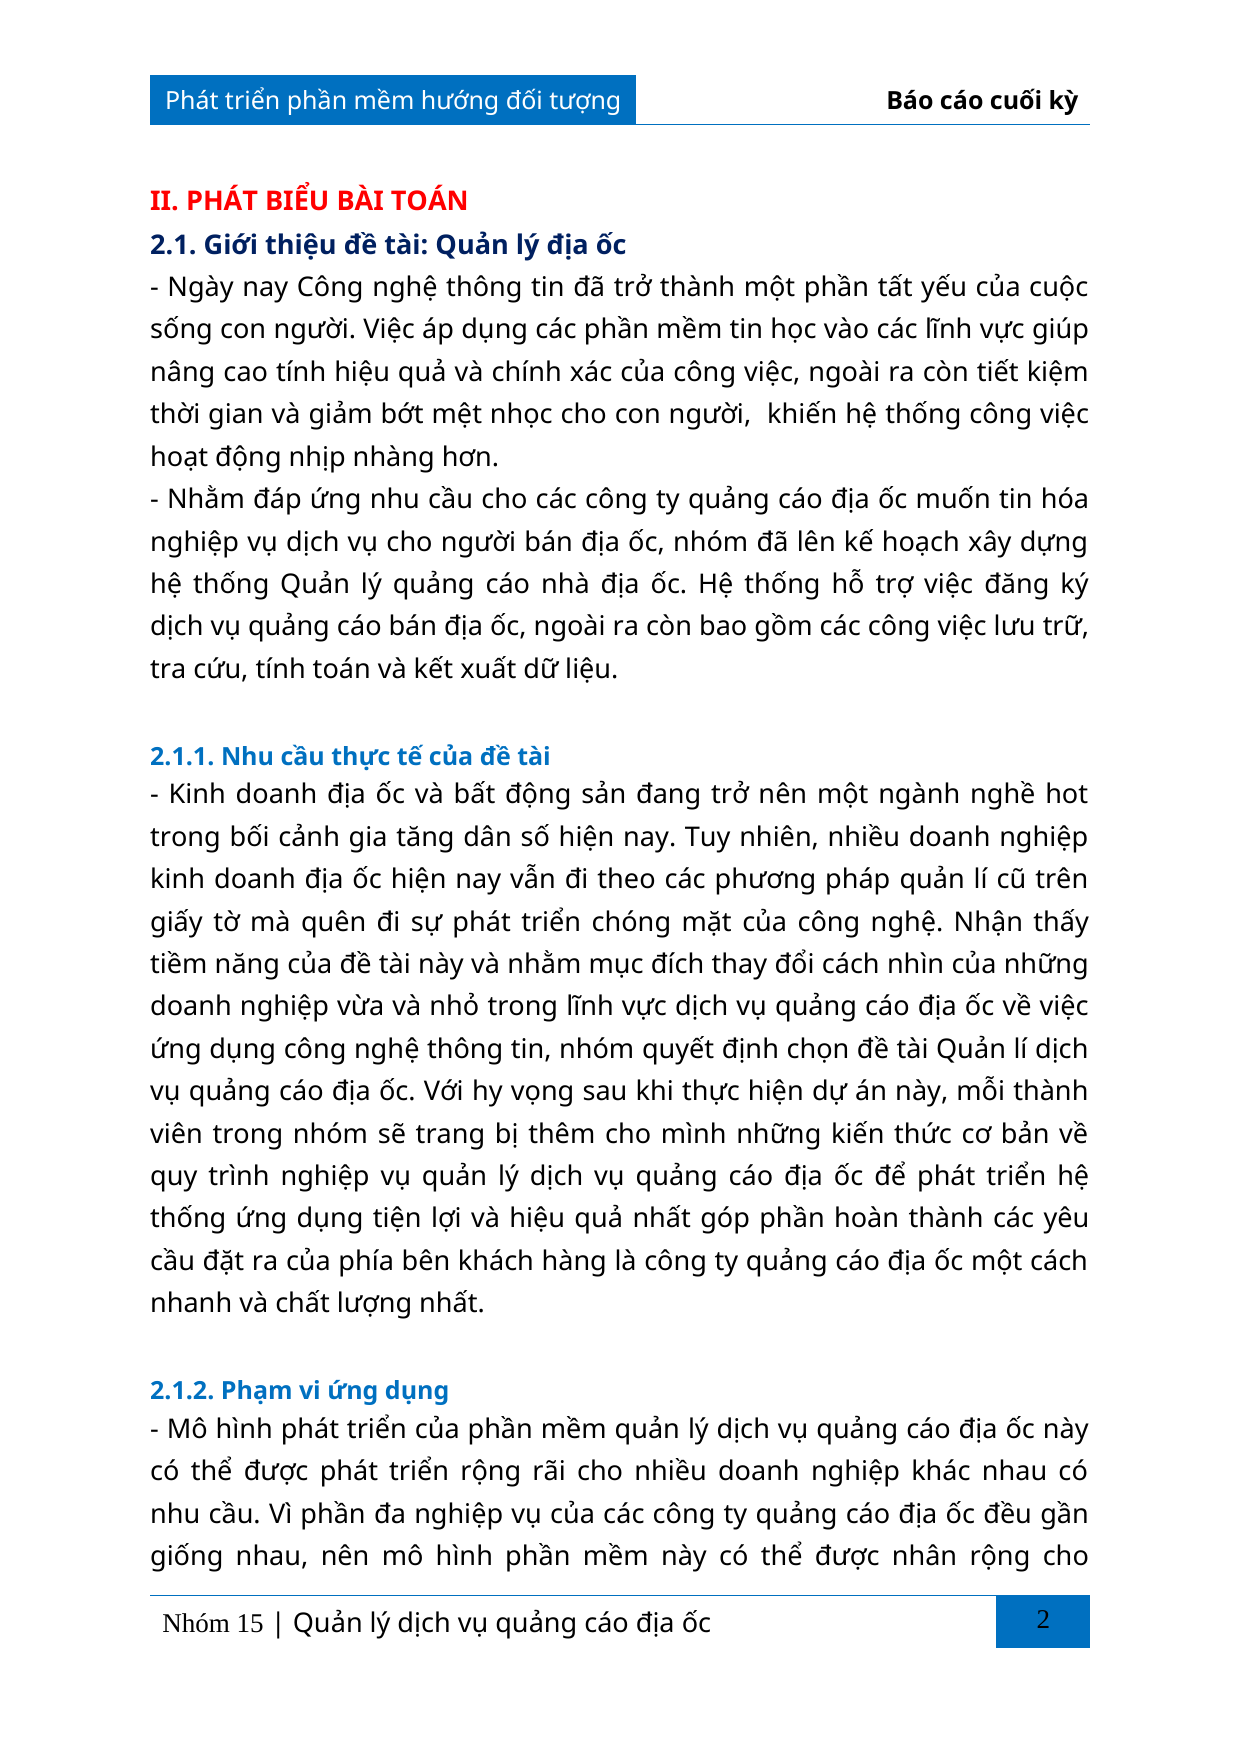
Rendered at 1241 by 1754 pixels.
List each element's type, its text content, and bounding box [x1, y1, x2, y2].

subtitle 2.1. Giới thiệu đề tài: Quản lý địa ốc [150, 225, 1090, 262]
text - Nhằm đáp ứng nhu cầu cho các công ty quảng cáo địa ốc muốn tin hóa nghiệp vụ dịch vụ cho người bán địa ốc, nhóm đã lên kế hoạch xây dựng hệ thống Quản lý quảng cáo nhà địa ốc. Hệ thống hỗ trợ việc đăng ký dịch vụ quảng cáo bán địa ốc, ngoài ra còn bao gồm các công việc lưu trữ, tra cứu, tính toán và kết xuất dữ liệu. [150, 479, 1090, 686]
subtitle 2.1.2. Phạm vi ứng dụng [150, 1373, 1090, 1407]
text - Ngày nay Công nghệ thông tin đã trở thành một phần tất yếu của cuộc sống con người. Việc áp dụng các phần mềm tin học vào các lĩnh vực giúp nâng cao tính hiệu quả và chính xác của công việc, ngoài ra còn tiết kiệm thời gian và giảm bớt mệt nhọc cho con người, khiến hệ thống công việc hoạt động nhịp nhàng hơn. [150, 268, 1090, 474]
text - Kinh doanh địa ốc và bất động sản đang trở nên một ngành nghề hot trong bối cảnh gia tăng dân số hiện nay. Tuy nhiên, nhiều doanh nghiệp kinh doanh địa ốc hiện nay vẫn đi theo các phương pháp quản lí cũ trên giấy tờ mà quên đi sự phát triển chóng mặt của công nghệ. Nhận thấy tiềm năng của đề tài này và nhằm mục đích thay đổi cách nhìn của những doanh nghiệp vừa và nhỏ trong lĩnh vực dịch vụ quảng cáo địa ốc về việc ứng dụng công nghệ thông tin, nhóm quyết định chọn đề tài Quản lí dịch vụ quảng cáo địa ốc. Với hy vọng sau khi thực hiện dự án này, mỗi thành viên trong nhóm sẽ trang bị thêm cho mình những kiến thức cơ bản về quy trình nghiệp vụ quản lý dịch vụ quảng cáo địa ốc để phát triển hệ thống ứng dụng tiện lợi và hiệu quả nhất góp phần hoàn thành các yêu cầu đặt ra của phía bên khách hàng là công ty quảng cáo địa ốc một cách nhanh và chất lượng nhất. [150, 775, 1090, 1321]
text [150, 1409, 1090, 1573]
subtitle II. PHÁT BIỂU BÀI TOÁN [150, 181, 1090, 218]
subtitle 2.1.1. Nhu cầu thực tế của đề tài [150, 738, 1090, 772]
